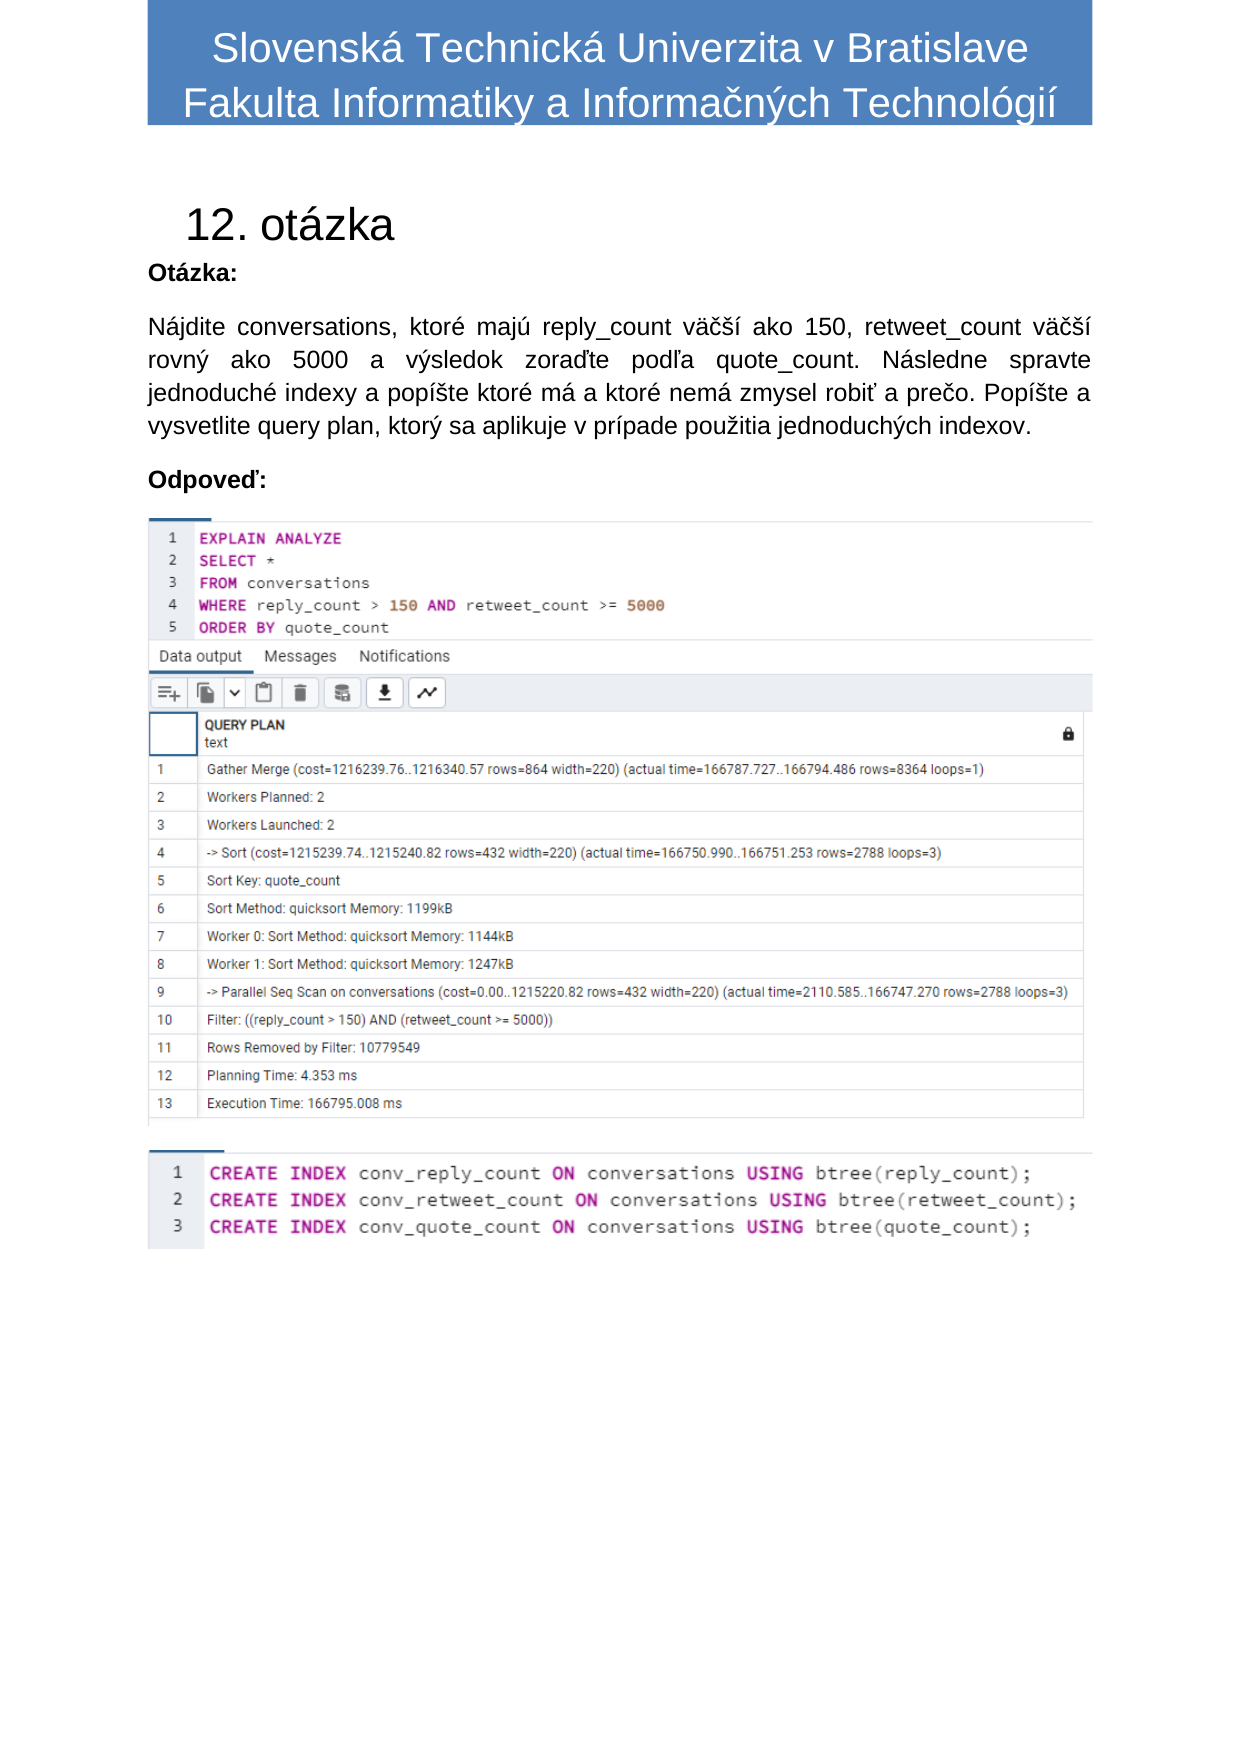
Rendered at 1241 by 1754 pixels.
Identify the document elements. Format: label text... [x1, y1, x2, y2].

picture [147, 1150, 1093, 1249]
subtitle otázka [185, 198, 1093, 250]
text Nájdite conversations, ktoré majú reply_count väčší ako 150, retweet_count väčší rovný ako 5000 a výsledok zoraďte podľa quote_count. Následne spravte jednoduché indexy a popíšte ktoré má a ktoré nemá zmysel robiť a prečo. Popíšte a vysvetlite query plan, ktorý sa aplikuje v prípade použitia jednoduchých indexov. [148, 312, 1093, 440]
text Otázka: [148, 258, 1093, 287]
text Odpoveď: [148, 465, 1093, 494]
picture [147, 518, 1093, 1126]
